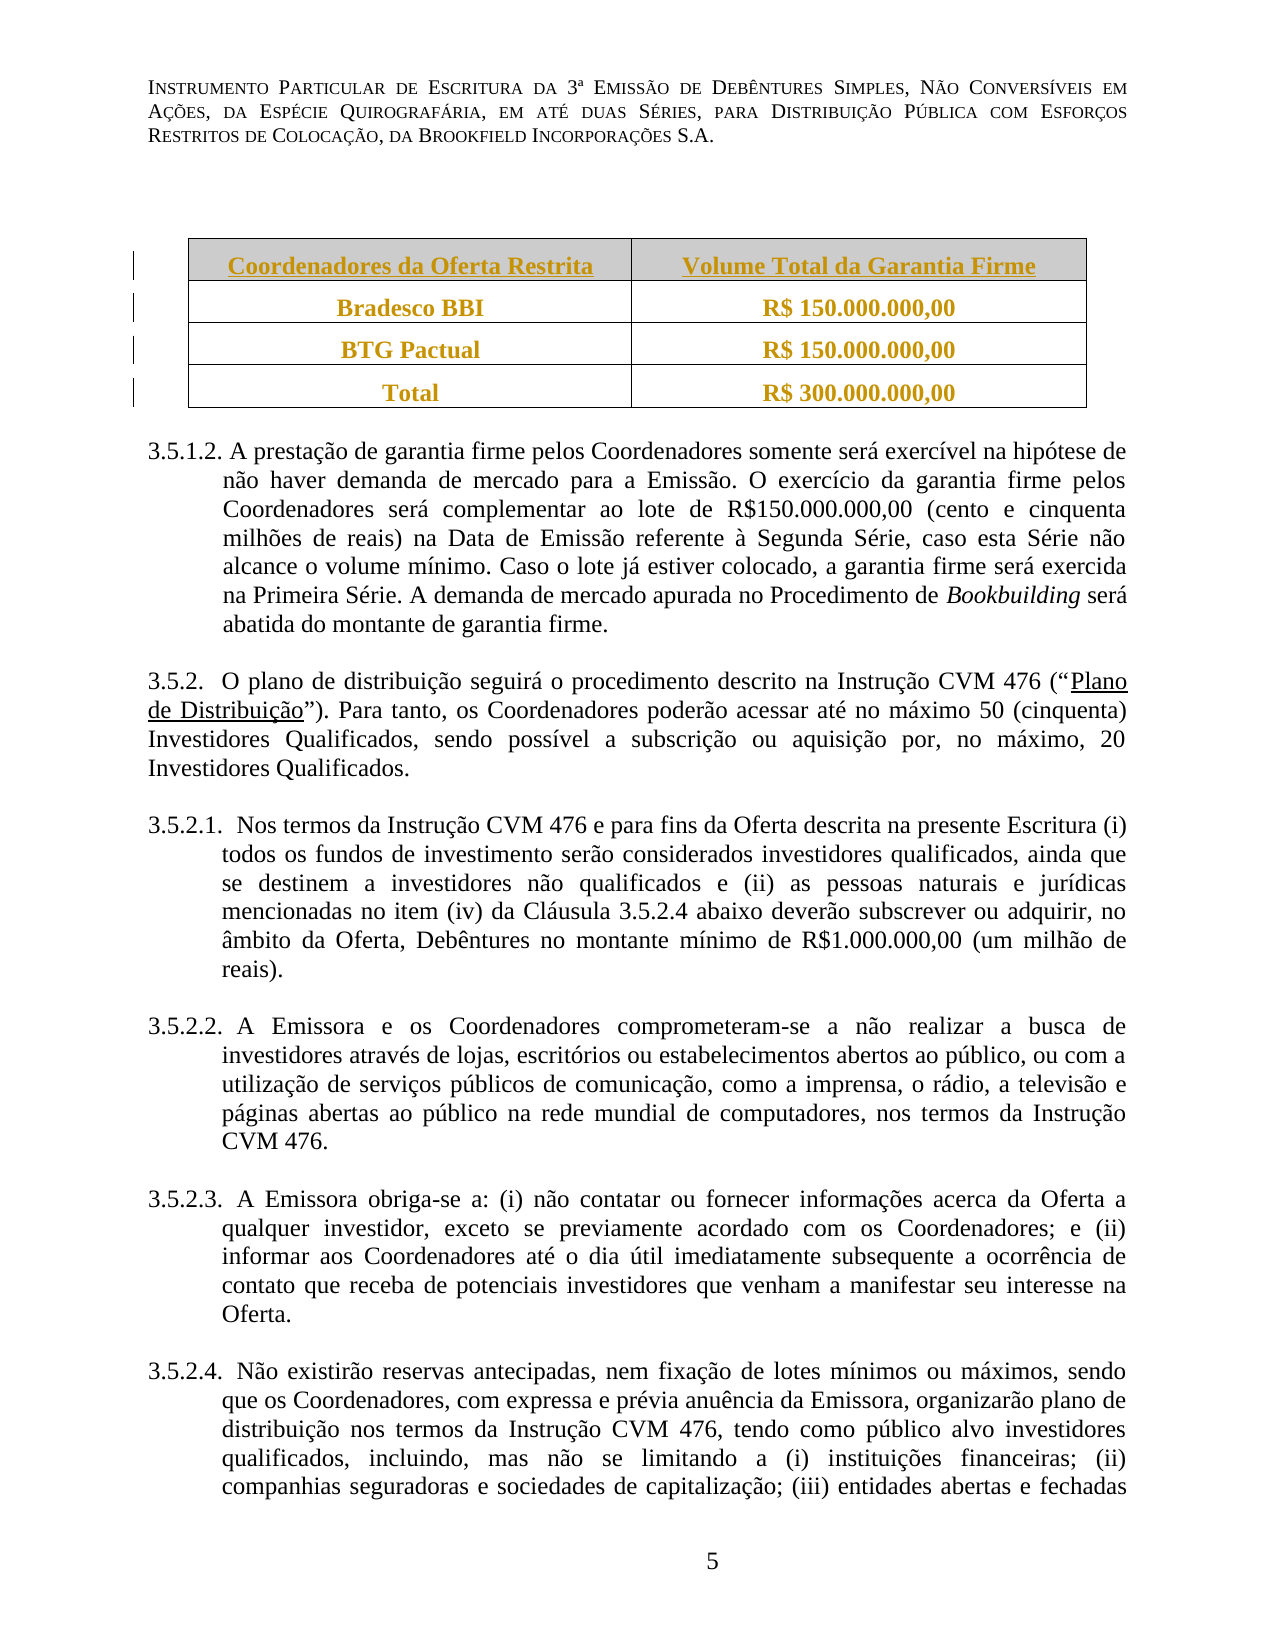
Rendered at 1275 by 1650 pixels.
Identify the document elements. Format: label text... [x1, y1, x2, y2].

table_cell Total [189, 365, 631, 407]
table_header Volume Total da Garantia Firme [632, 239, 1086, 280]
text 3.5.2.3. A Emissora obriga-se a: (i) não contatar ou fornecer informações acerca da Oferta a qualquer investidor, exceto se previamente acordado com os Coordenadores; e (ii) informar aos Coordenadores até o dia útil imediatamente subsequente a ocorrência de contato que receba de potenciais investidores que venham a manifestar seu interesse na Oferta. [148, 1184, 1127, 1328]
table_header Coordenadores da Oferta Restrita [189, 239, 631, 280]
text 3.5.2.1. Nos termos da Instrução CVM 476 e para fins da Oferta descrita na presente Escritura (i) todos os fundos de investimento serão considerados investidores qualificados, ainda que se destinem a investidores não qualificados e (ii) as pessoas naturais e jurídicas mencionadas no item (iv) da Cláusula 3.5.2.4 abaixo deverão subscrever ou adquirir, no âmbito da Oferta, Debêntures no montante mínimo de R$1.000.000,00 (um milhão de reais). [148, 810, 1127, 983]
table_cell R$ 150.000.000,00 [632, 281, 1086, 322]
table_cell Bradesco BBI [189, 281, 631, 322]
text 3.5.2. O plano de distribuição seguirá o procedimento descrito na Instrução CVM 476 (“Plano de Distribuição”). Para tanto, os Coordenadores poderão acessar até no máximo 50 (cinquenta) Investidores Qualificados, sendo possível a subscrição ou aquisição por, no máximo, 20 Investidores Qualificados. [148, 666, 1127, 781]
table_cell BTG Pactual [189, 323, 631, 364]
table_cell R$ 300.000.000,00 [632, 365, 1086, 407]
table_cell R$ 150.000.000,00 [632, 323, 1086, 364]
text 3.5.1.2. A prestação de garantia firme pelos Coordenadores somente será exercível na hipótese de não haver demanda de mercado para a Emissão. O exercício da garantia firme pelos Coordenadores será complementar ao lote de R$150.000.000,00 (cento e cinquenta milhões de reais) na Data de Emissão referente à Segunda Série, caso esta Série não alcance o volume mínimo. Caso o lote já estiver colocado, a garantia firme será exercida na Primeira Série. A demanda de mercado apurada no Procedimento de Bookbuilding será abatida do montante de garantia firme. [148, 436, 1127, 638]
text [148, 1356, 1127, 1500]
text 3.5.2.2. A Emissora e os Coordenadores comprometeram-se a não realizar a busca de investidores através de lojas, escritórios ou estabelecimentos abertos ao público, ou com a utilização de serviços públicos de comunicação, como a imprensa, o rádio, a televisão e páginas abertas ao público na rede mundial de computadores, nos termos da Instrução CVM 476. [148, 1011, 1127, 1155]
